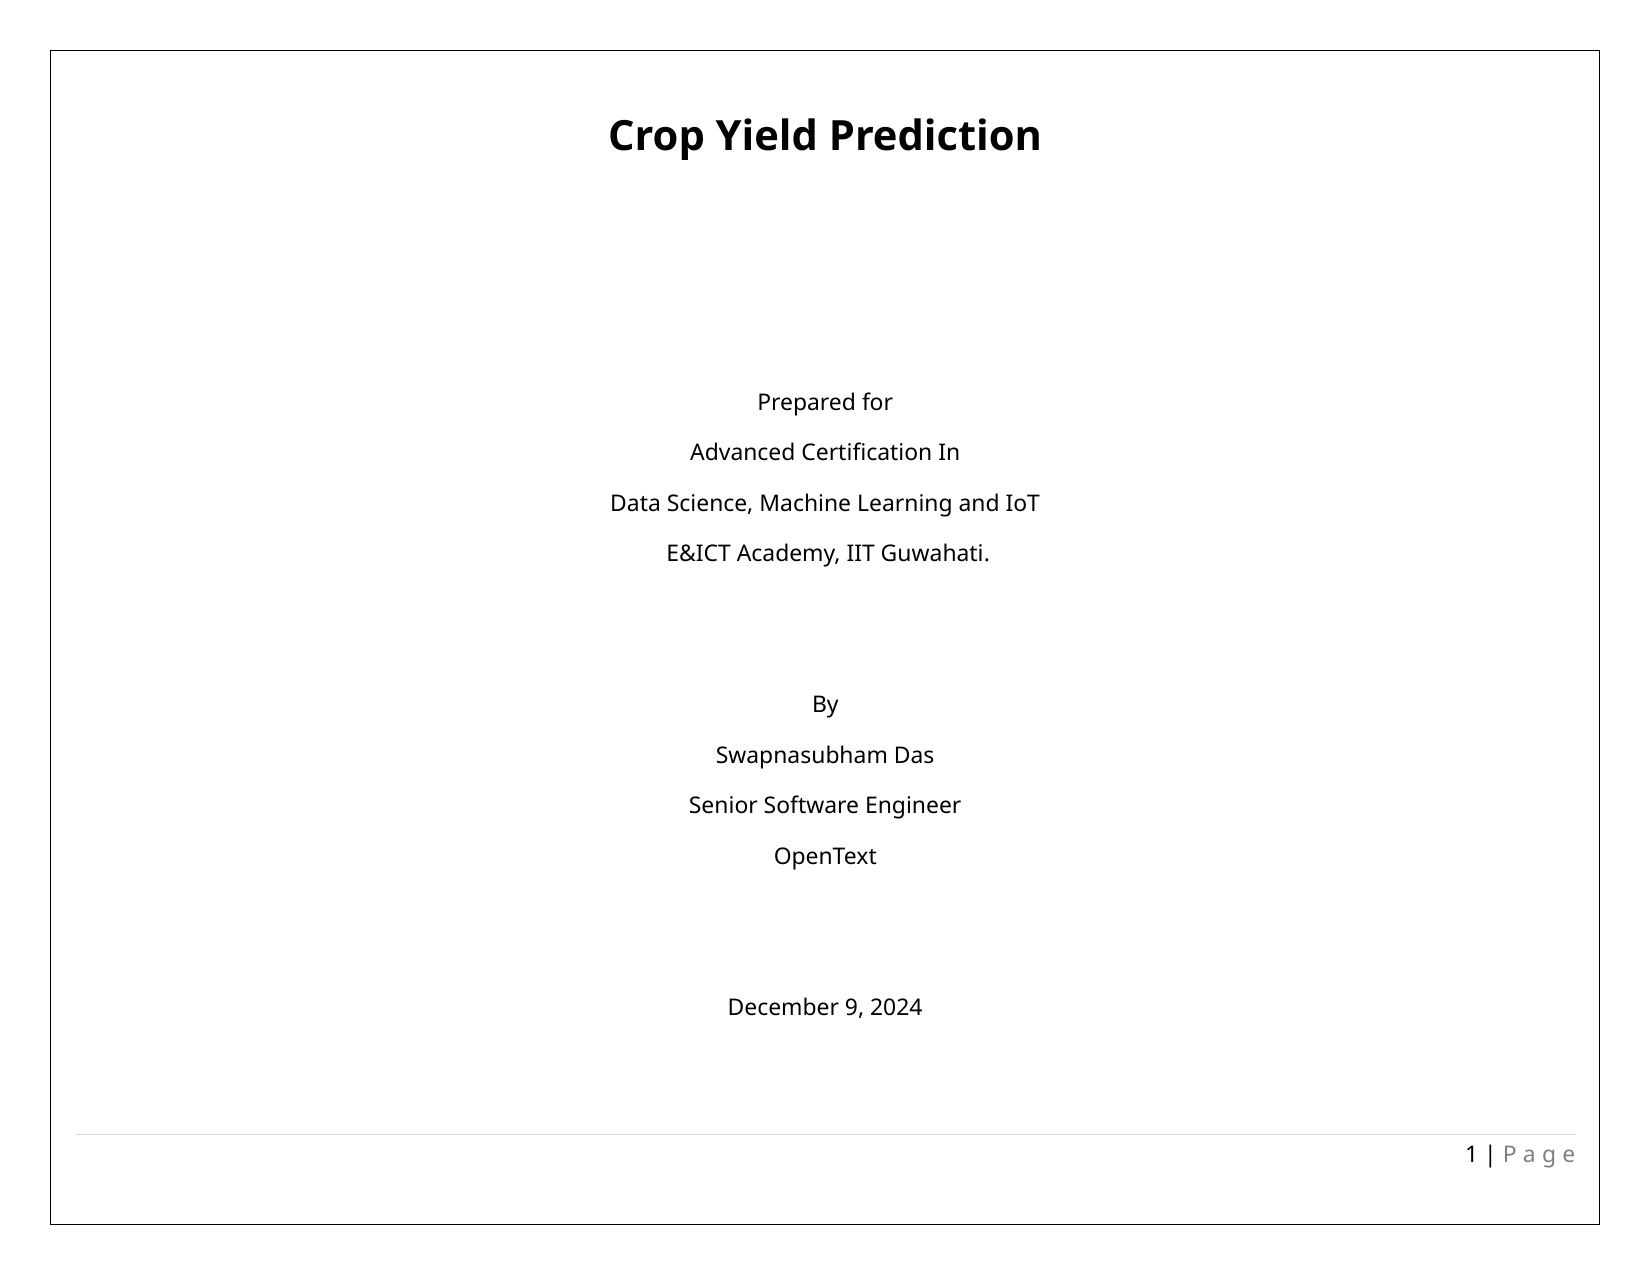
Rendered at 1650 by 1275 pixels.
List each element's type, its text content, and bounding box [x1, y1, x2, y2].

text Swapnasubham Das [75, 739, 1575, 770]
text By [75, 688, 1575, 719]
text December 9, 2024 [75, 991, 1575, 1022]
text Senior Software Engineer [75, 789, 1575, 820]
text Crop Yield Prediction [75, 106, 1575, 163]
text E&ICT Academy, IIT Guwahati. [75, 537, 1575, 568]
text Data Science, Machine Learning and IoT [75, 487, 1575, 518]
text Prepared for [75, 386, 1575, 417]
text Advanced Certification In [75, 436, 1575, 467]
text OpenText [75, 839, 1575, 871]
